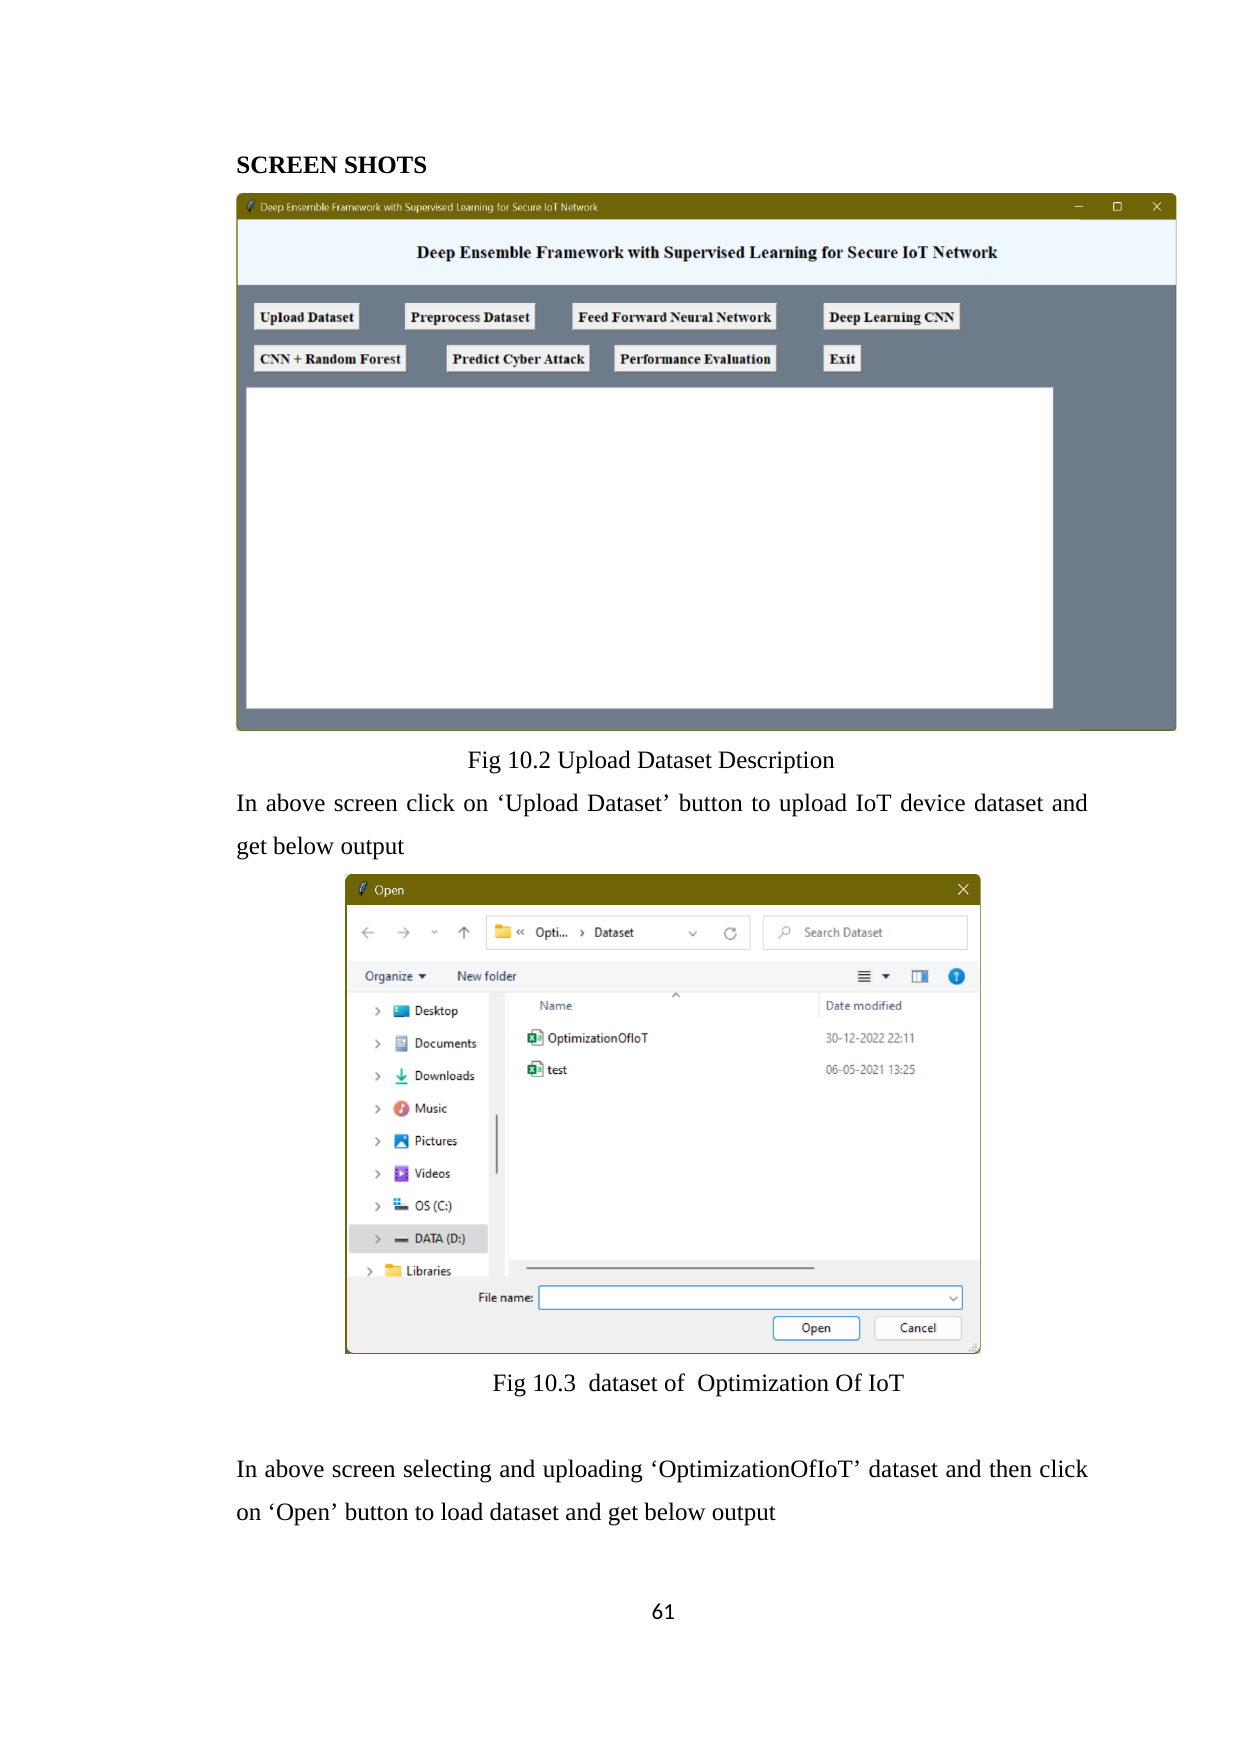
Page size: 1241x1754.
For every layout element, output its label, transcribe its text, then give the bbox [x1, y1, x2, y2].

text In above screen selecting and uploading ‘OptimizationOfIoT’ dataset and then click on ‘Open’ button to load dataset and get below output [236, 1454, 1089, 1526]
picture [345, 874, 981, 1354]
text SCREEN SHOTS [236, 150, 1089, 179]
text Fig 10.3 dataset of Optimization Of IoT [236, 1368, 1089, 1397]
picture [236, 193, 1177, 731]
text Fig 10.2 Upload Dataset Description [236, 745, 1089, 773]
text In above screen click on ‘Upload Dataset’ button to upload IoT device dataset and get below output [236, 788, 1089, 860]
